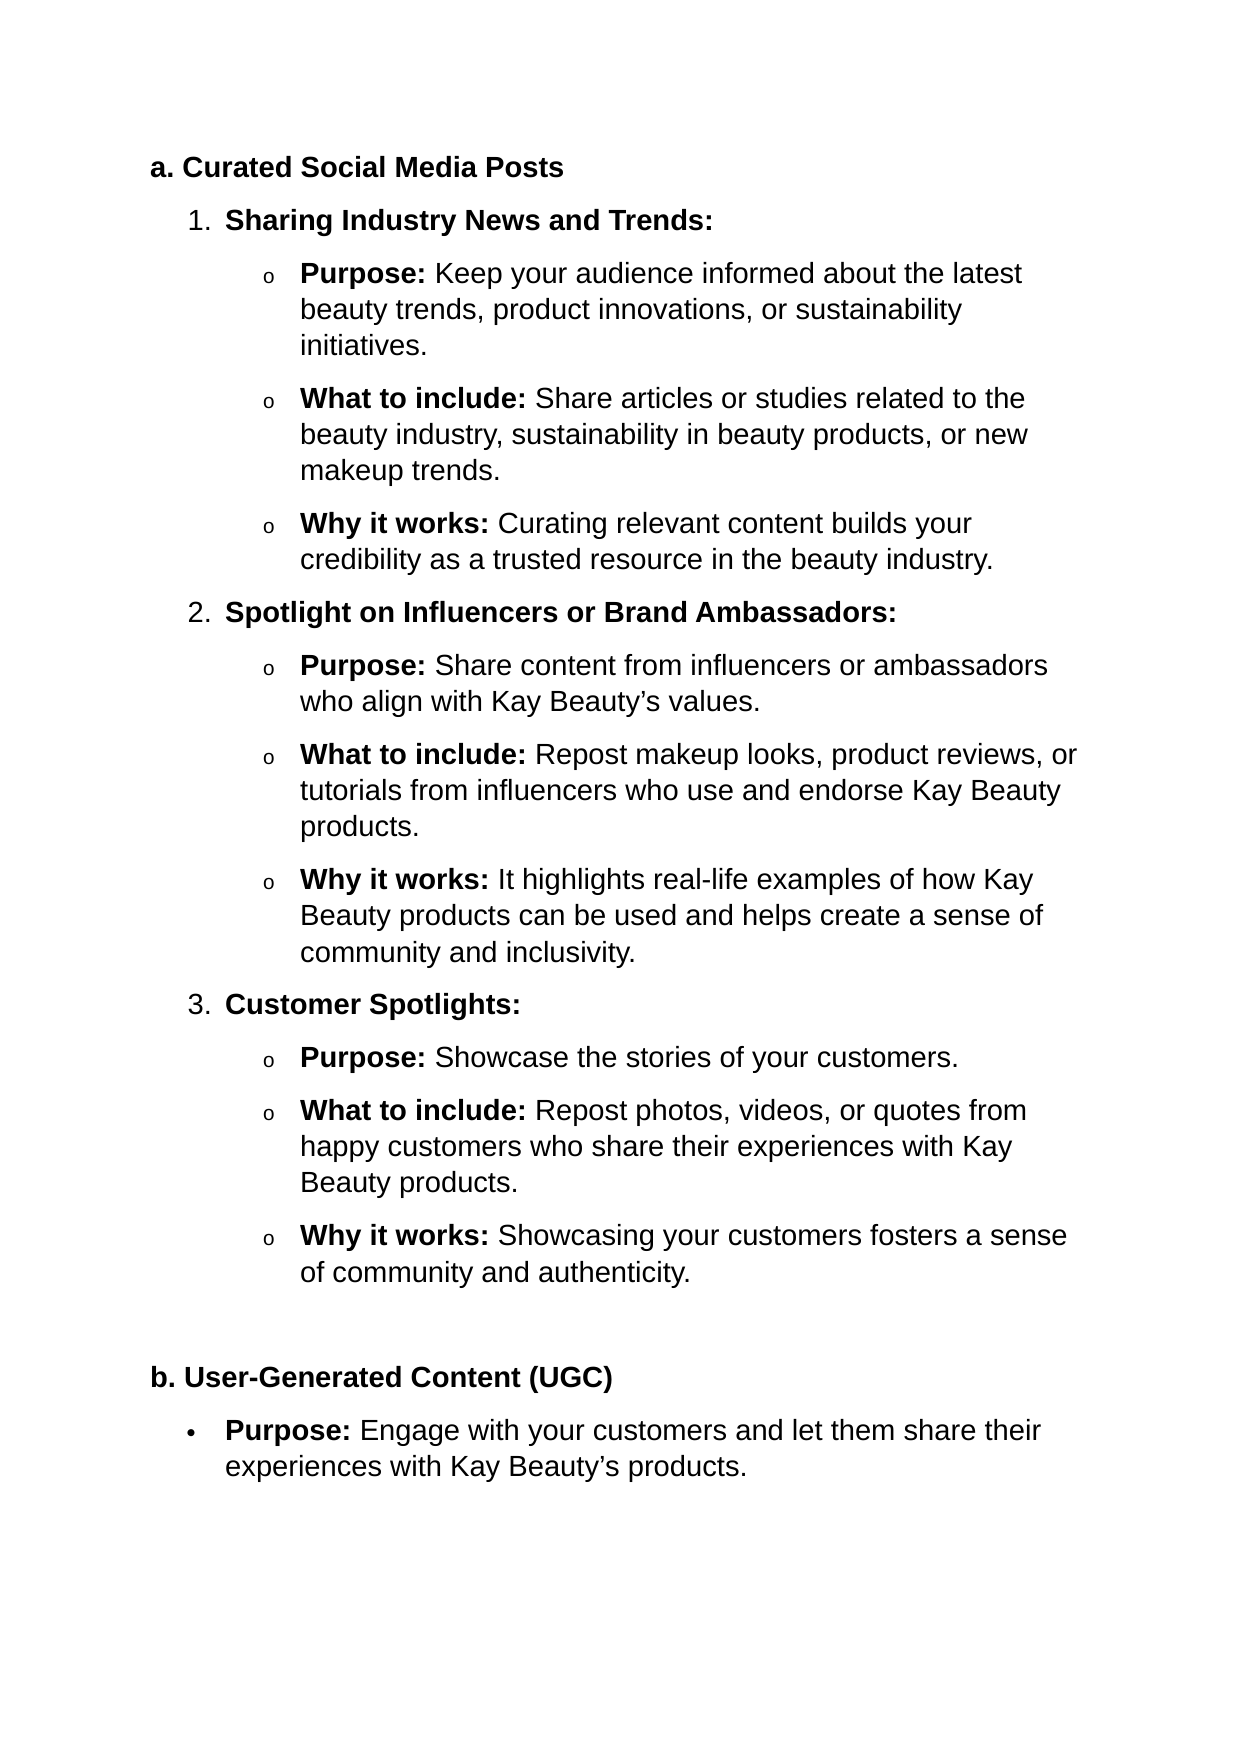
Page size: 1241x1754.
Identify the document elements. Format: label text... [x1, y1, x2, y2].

list Purpose: Keep your audience informed about the latest beauty trends, product innovations, or sustainability initiatives. [262, 256, 1090, 362]
list Purpose: Showcase the stories of your customers. [262, 1040, 1090, 1074]
list Customer Spotlights: [187, 987, 1090, 1021]
list What to include: Repost makeup looks, product reviews, or tutorials from influencers who use and endorse Kay Beauty products. [262, 737, 1090, 843]
text b. User-Generated Content (UGC) [150, 1360, 1090, 1394]
list What to include: Repost photos, videos, or quotes from happy customers who share their experiences with Kay Beauty products. [262, 1093, 1090, 1199]
list Why it works: It highlights real-life examples of how Kay Beauty products can be used and helps create a sense of community and inclusivity. [262, 862, 1090, 968]
list What to include: Share articles or studies related to the beauty industry, sustainability in beauty products, or new makeup trends. [262, 381, 1090, 487]
list Why it works: Showcasing your customers fosters a sense of community and authenticity. [262, 1218, 1090, 1288]
list Why it works: Curating relevant content builds your credibility as a trusted resource in the beauty industry. [262, 506, 1090, 576]
list Sharing Industry News and Trends: [187, 203, 1090, 236]
list Purpose: Engage with your customers and let them share their experiences with Kay Beauty’s products. [187, 1413, 1090, 1483]
list Purpose: Share content from influencers or ambassadors who align with Kay Beauty’s values. [262, 648, 1090, 718]
text a. Curated Social Media Posts [150, 150, 1090, 183]
list Spotlight on Influencers or Brand Ambassadors: [187, 595, 1090, 629]
